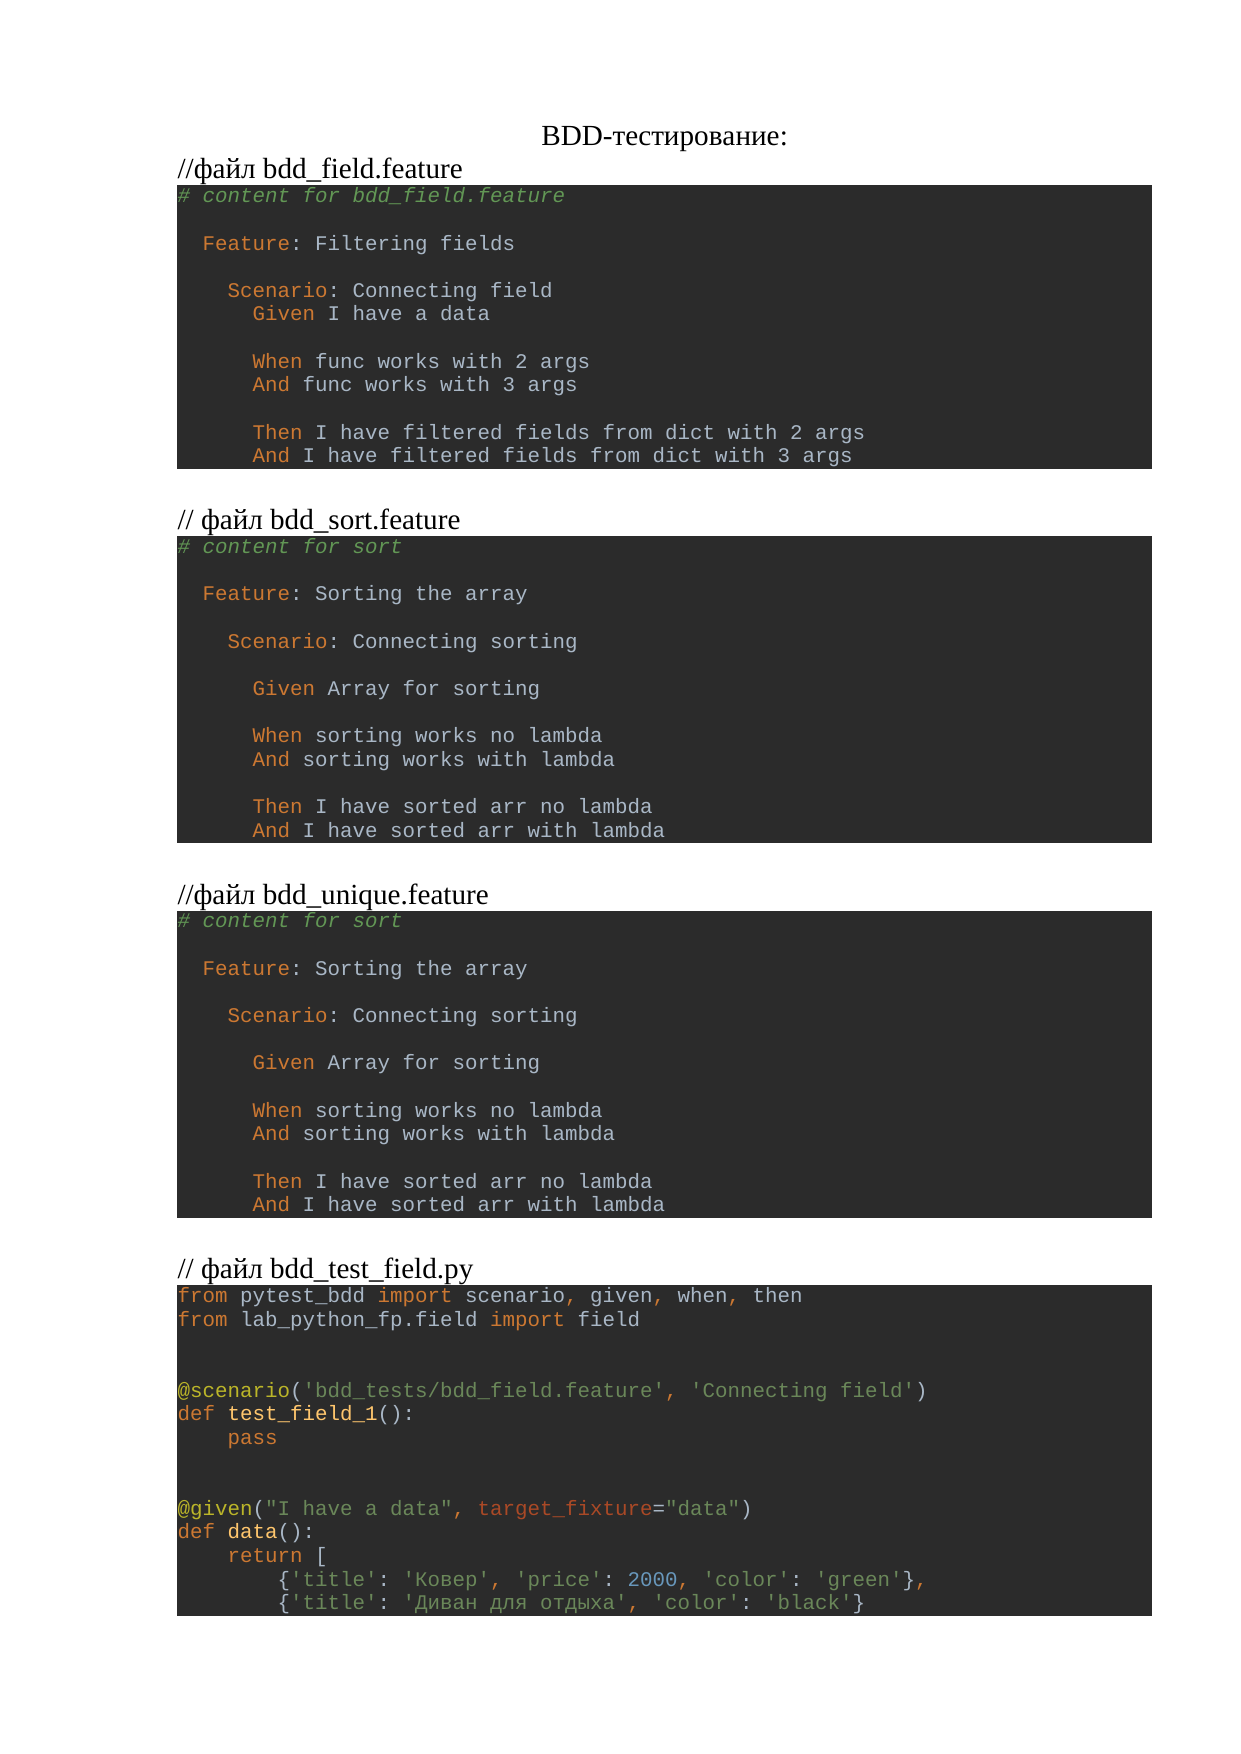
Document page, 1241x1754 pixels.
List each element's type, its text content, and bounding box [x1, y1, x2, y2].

text // файл bdd_sort.feature [177, 502, 1152, 536]
text //файл bdd_field.feature [177, 152, 1152, 185]
text // файл bdd_test_field.py [177, 1251, 1152, 1285]
text # content for sort Feature: Sorting the array Scenario: Connecting sorting Given Array for sorting When sorting works no lambda And sorting works with lambda Then I have sorted arr no lambda And I have sorted arr with lambda [177, 536, 1152, 843]
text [177, 1285, 1152, 1616]
text # content for sort Feature: Sorting the array Scenario: Connecting sorting Given Array for sorting When sorting works no lambda And sorting works with lambda Then I have sorted arr no lambda And I have sorted arr with lambda [177, 911, 1152, 1218]
text BDD-тестирование: [177, 118, 1152, 152]
text //файл bdd_unique.feature [177, 877, 1152, 911]
text # content for bdd_field.feature Feature: Filtering fields Scenario: Connecting field Given I have a data When func works with 2 args And func works with 3 args Then I have filtered fields from dict with 2 args And I have filtered fields from dict with 3 args [177, 185, 1152, 469]
